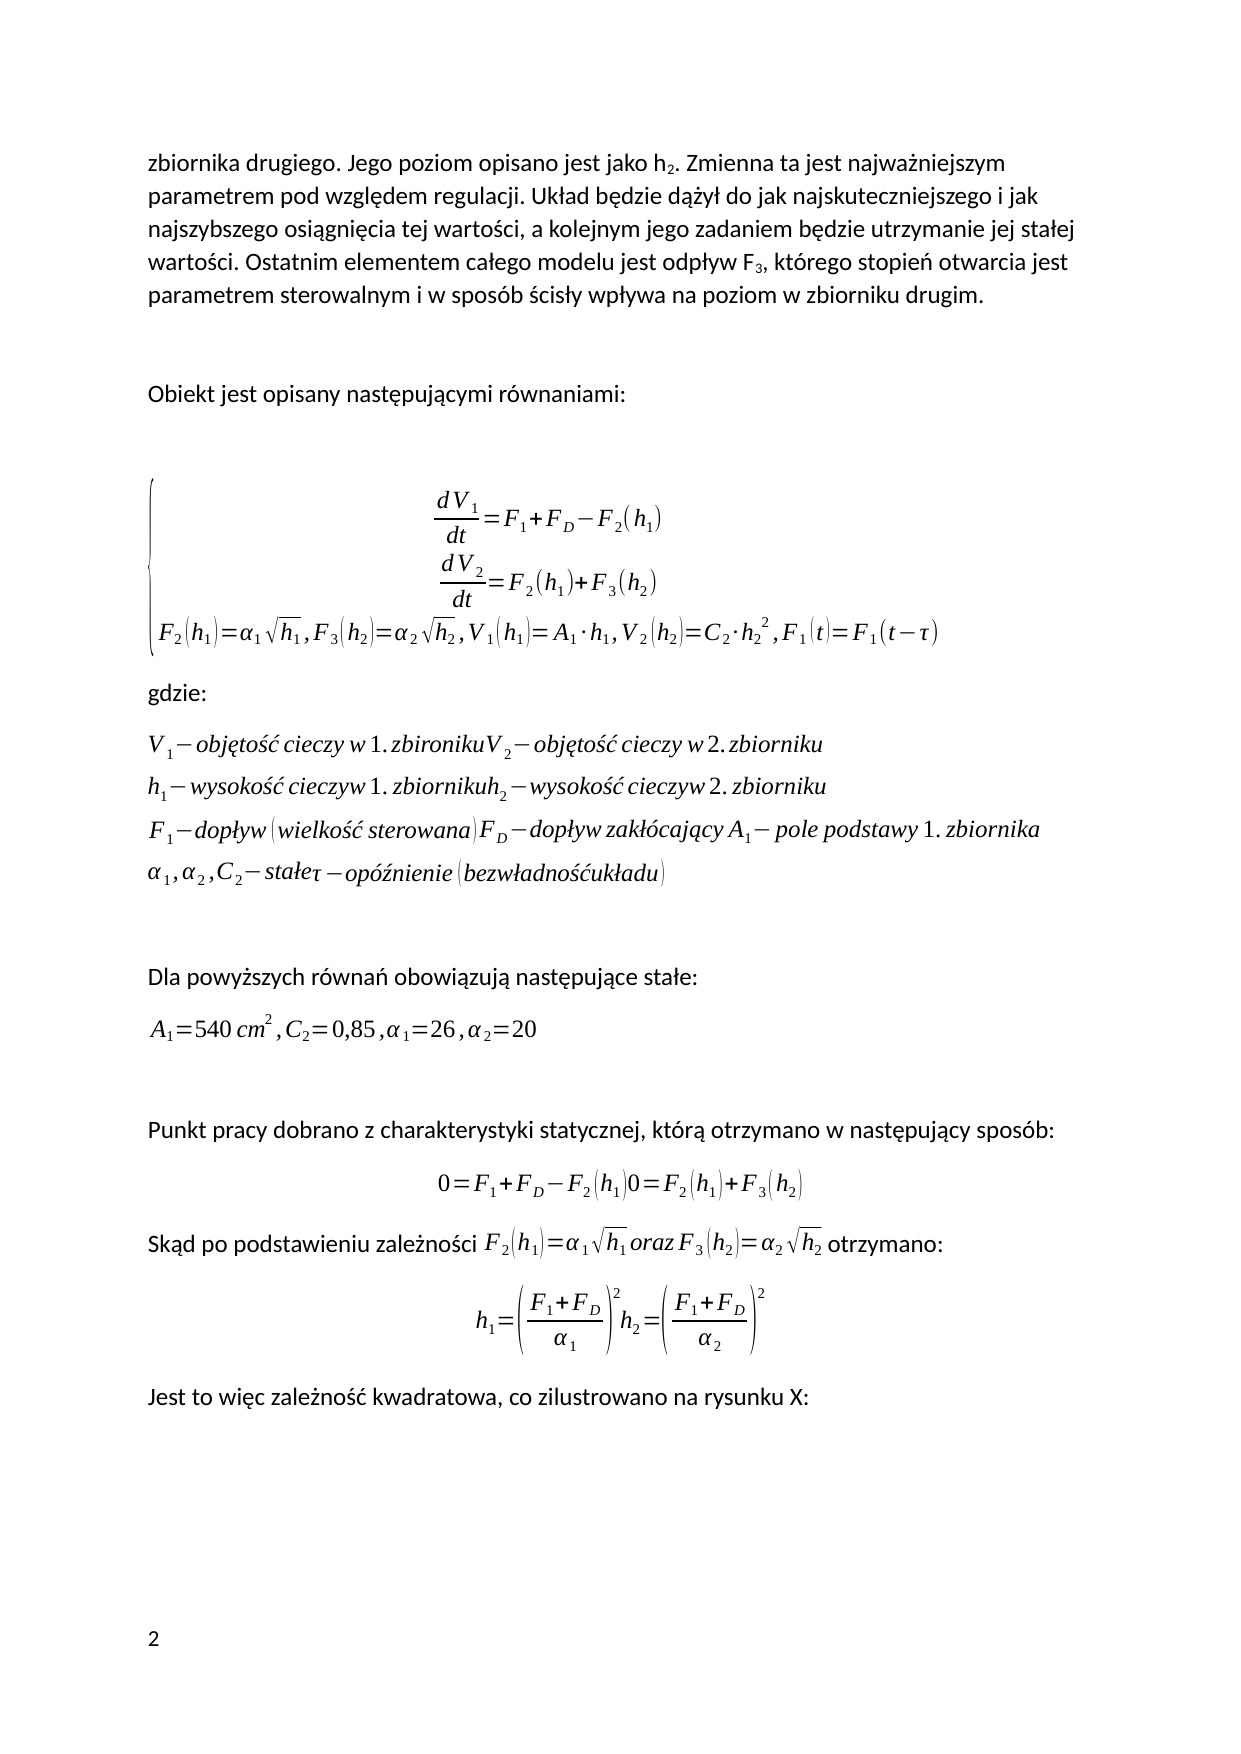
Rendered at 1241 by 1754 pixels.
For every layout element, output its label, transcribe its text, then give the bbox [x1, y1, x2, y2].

text Jest to więc zależność kwadratowa, co zilustrowano na rysunku X: [148, 1381, 1093, 1411]
text gdzie: [148, 677, 1093, 708]
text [148, 148, 1093, 310]
text Dla powyższych równań obowiązują następujące stałe: [148, 961, 1093, 992]
text Obiekt jest opisany następującymi równaniami: [148, 378, 1093, 409]
text Skąd po podstawieniu zależności otrzymano: [148, 1226, 1093, 1261]
text Punkt pracy dobrano z charakterystyki statycznej, którą otrzymano w następujący sposób: [148, 1114, 1093, 1145]
